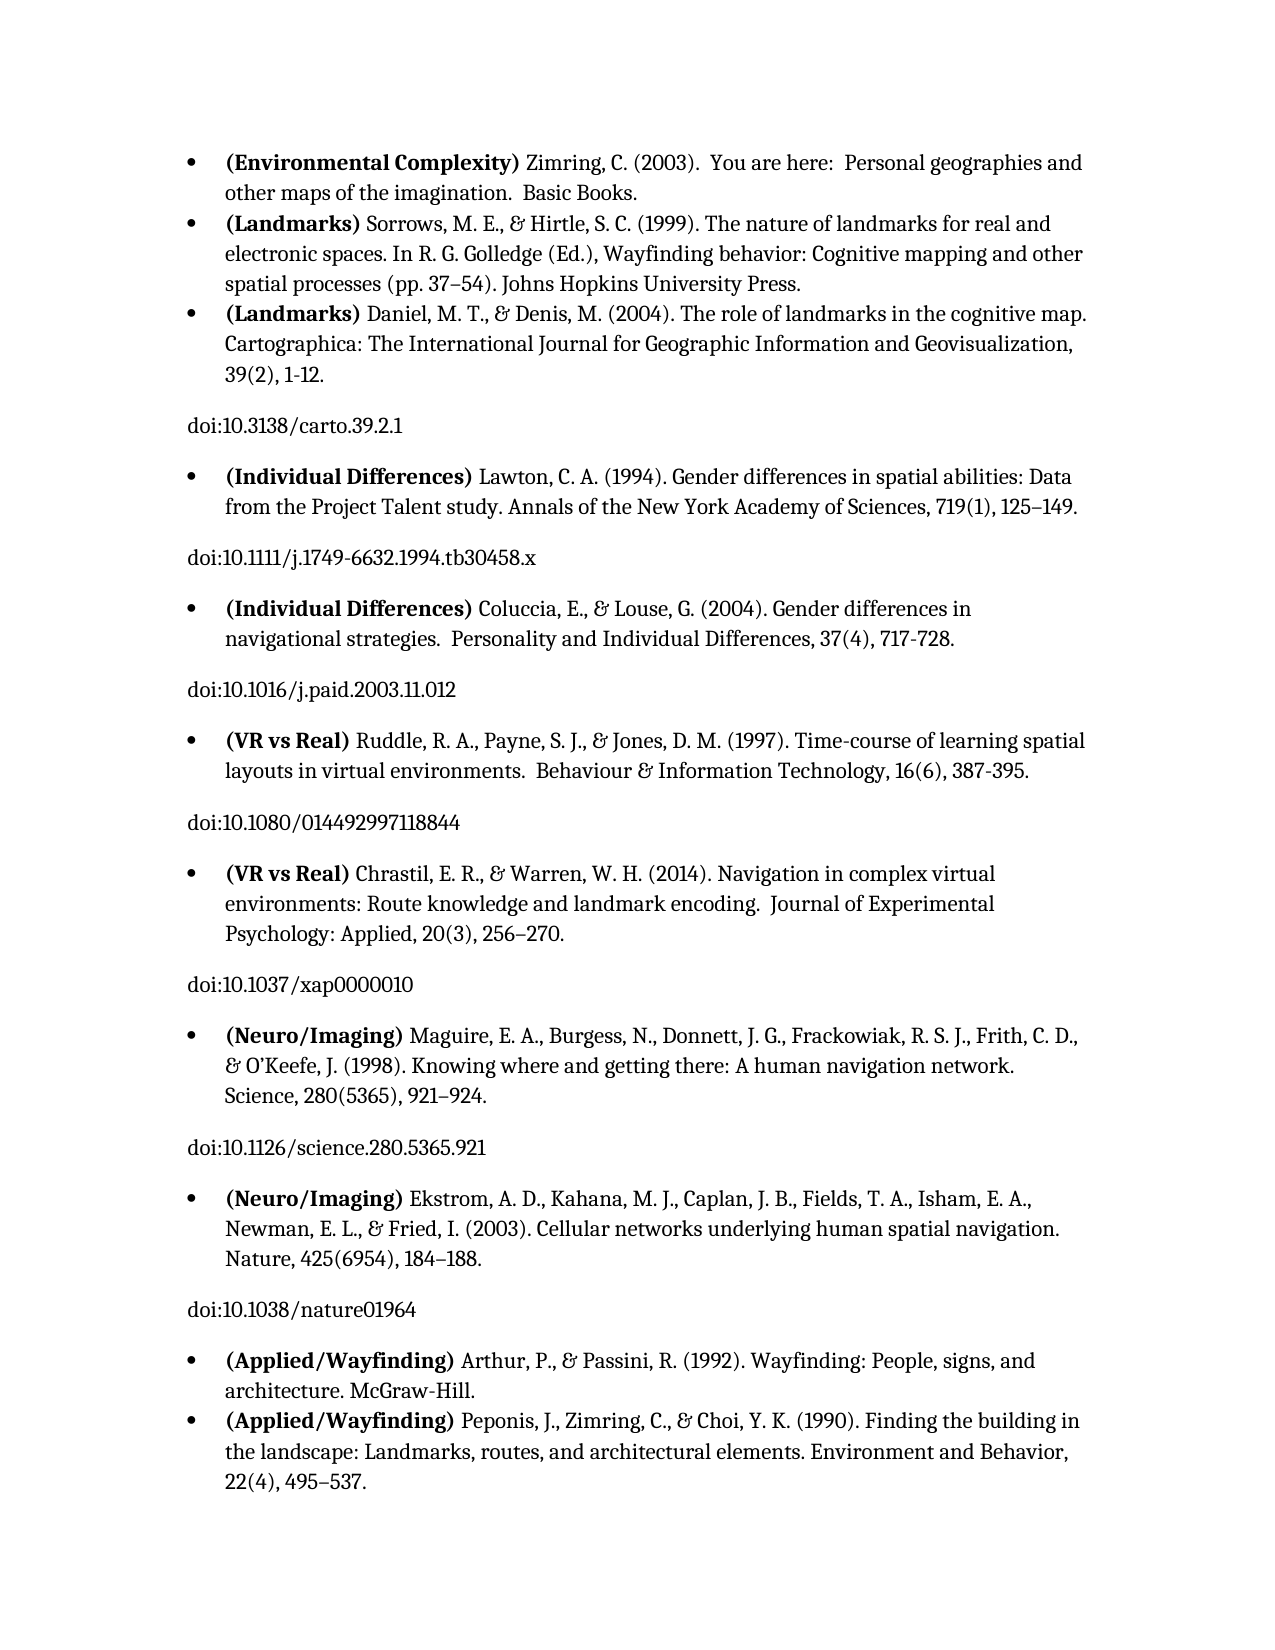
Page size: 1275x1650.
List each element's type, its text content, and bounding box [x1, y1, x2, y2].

text doi:10.1037/xap0000010 [187, 972, 1087, 998]
list (Landmarks) Daniel, M. T., & Denis, M. (2004). The role of landmarks in the cognitive map. Cartographica: The International Journal for Geographic Information and Geovisualization, 39(2), 1-12. [187, 301, 1087, 388]
list (VR vs Real) Ruddle, R. A., Payne, S. J., & Jones, D. M. (1997). Time-course of learning spatial layouts in virtual environments. Behaviour & Information Technology, 16(6), 387-395. [187, 728, 1087, 785]
text doi:10.1016/j.paid.2003.11.012 [187, 677, 1087, 703]
list (Individual Differences) Coluccia, E., & Louse, G. (2004). Gender differences in navigational strategies. Personality and Individual Differences, 37(4), 717-728. [187, 596, 1087, 652]
list (Landmarks) Sorrows, M. E., & Hirtle, S. C. (1999). The nature of landmarks for real and electronic spaces. In R. G. Golledge (Ed.), Wayfinding behavior: Cognitive mapping and other spatial processes (pp. 37–54). Johns Hopkins University Press. [187, 210, 1087, 297]
list (Individual Differences) Lawton, C. A. (1994). Gender differences in spatial abilities: Data from the Project Talent study. Annals of the New York Academy of Sciences, 719(1), 125–149. [187, 463, 1087, 520]
list (Neuro/Imaging) Maguire, E. A., Burgess, N., Donnett, J. G., Frackowiak, R. S. J., Frith, C. D., & O’Keefe, J. (1998). Knowing where and getting there: A human navigation network. Science, 280(5365), 921–924. [187, 1023, 1087, 1110]
text doi:10.3138/carto.39.2.1 [187, 412, 1087, 439]
list (Environmental Complexity) Zimring, C. (2003). You are here: Personal geographies and other maps of the imagination. Basic Books. [187, 150, 1087, 207]
list (Applied/Wayfinding) Arthur, P., & Passini, R. (1992). Wayfinding: People, signs, and architecture. McGraw-Hill. [187, 1348, 1087, 1404]
list (Neuro/Imaging) Ekstrom, A. D., Kahana, M. J., Caplan, J. B., Fields, T. A., Isham, E. A., Newman, E. L., & Fried, I. (2003). Cellular networks underlying human spatial navigation. Nature, 425(6954), 184–188. [187, 1185, 1087, 1272]
text doi:10.1038/nature01964 [187, 1297, 1087, 1323]
list (VR vs Real) Chrastil, E. R., & Warren, W. H. (2014). Navigation in complex virtual environments: Route knowledge and landmark encoding. Journal of Experimental Psychology: Applied, 20(3), 256–270. [187, 860, 1087, 947]
list (Applied/Wayfinding) Peponis, J., Zimring, C., & Choi, Y. K. (1990). Finding the building in the landscape: Landmarks, routes, and architectural elements. Environment and Behavior, 22(4), 495–537. [187, 1408, 1087, 1495]
text doi:10.1080/014492997118844 [187, 809, 1087, 836]
text doi:10.1126/science.280.5365.921 [187, 1134, 1087, 1161]
text doi:10.1111/j.1749-6632.1994.tb30458.x [187, 545, 1087, 571]
